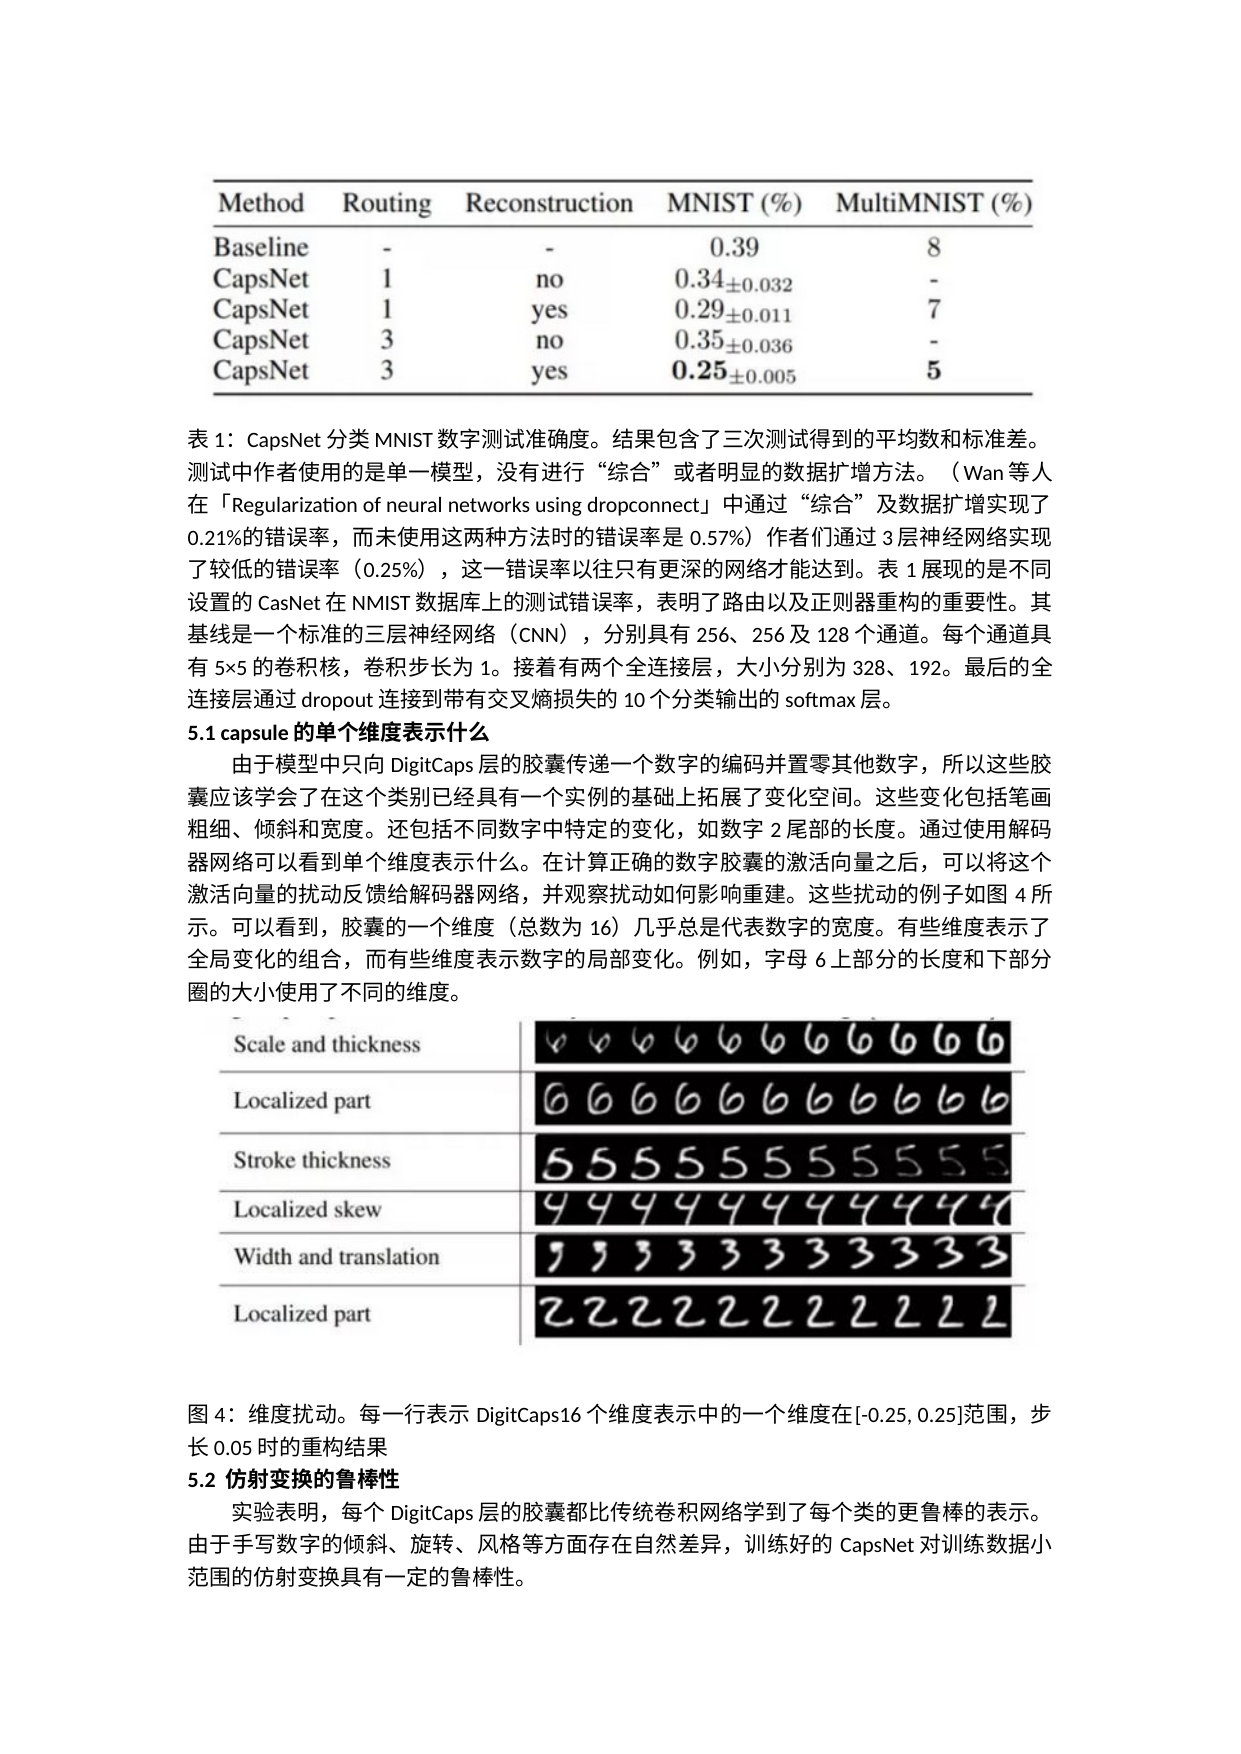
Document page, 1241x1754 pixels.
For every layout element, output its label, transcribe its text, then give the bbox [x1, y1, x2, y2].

text 5.2 仿射变换的鲁棒性 [187, 1462, 1053, 1494]
text 实验表明，每个DigitCaps层的胶囊都比传统卷积网络学到了每个类的更鲁棒的表示。由于手写数字的倾斜、旋转、风格等方面存在自然差异，训练好的CapsNet对训练数据小范围的仿射变换具有一定的鲁棒性。 [187, 1494, 1053, 1592]
picture [187, 162, 1048, 421]
text 由于模型中只向DigitCaps层的胶囊传递一个数字的编码并置零其他数字，所以这些胶囊应该学会了在这个类别已经具有一个实例的基础上拓展了变化空间。这些变化包括笔画粗细、倾斜和宽度。还包括不同数字中特定的变化，如数字2尾部的长度。通过使用解码器网络可以看到单个维度表示什么。在计算正确的数字胶囊的激活向量之后，可以将这个激活向量的扰动反馈给解码器网络，并观察扰动如何影响重建。这些扰动的例子如图4所示。可以看到，胶囊的一个维度（总数为16）几乎总是代表数字的宽度。有些维度表示了全局变化的组合，而有些维度表示数字的局部变化。例如，字母6上部分的长度和下部分圈的大小使用了不同的维度。 [187, 747, 1053, 1007]
text 图4：维度扰动。每一行表示DigitCaps16个维度表示中的一个维度在[-0.25, 0.25]范围，步长0.05时的重构结果 [187, 1397, 1053, 1462]
text 表1：CapsNet 分类MNIST数字测试准确度。结果包含了三次测试得到的平均数和标准差。 [187, 422, 1053, 454]
text 测试中作者使用的是单一模型，没有进行“综合”或者明显的数据扩增方法。（Wan等人在「Regularization of neural networks using dropconnect」中通过“综合”及数据扩增实现了0.21%的错误率，而未使用这两种方法时的错误率是0.57%）作者们通过3层神经网络实现了较低的错误率（0.25%），这一错误率以往只有更深的网络才能达到。表1展现的是不同设置的CasNet在NMIST数据库上的测试错误率，表明了路由以及正则器重构的重要性。其基线是一个标准的三层神经网络（CNN），分别具有256、256及128个通道。每个通道具有5×5的卷积核，卷积步长为1。接着有两个全连接层，大小分别为328、192。最后的全连接层通过dropout连接到带有交叉熵损失的10个分类输出的softmax层。 [187, 454, 1053, 714]
text 5.1 capsule的单个维度表示什么 [187, 714, 1053, 747]
picture [187, 1007, 1039, 1362]
